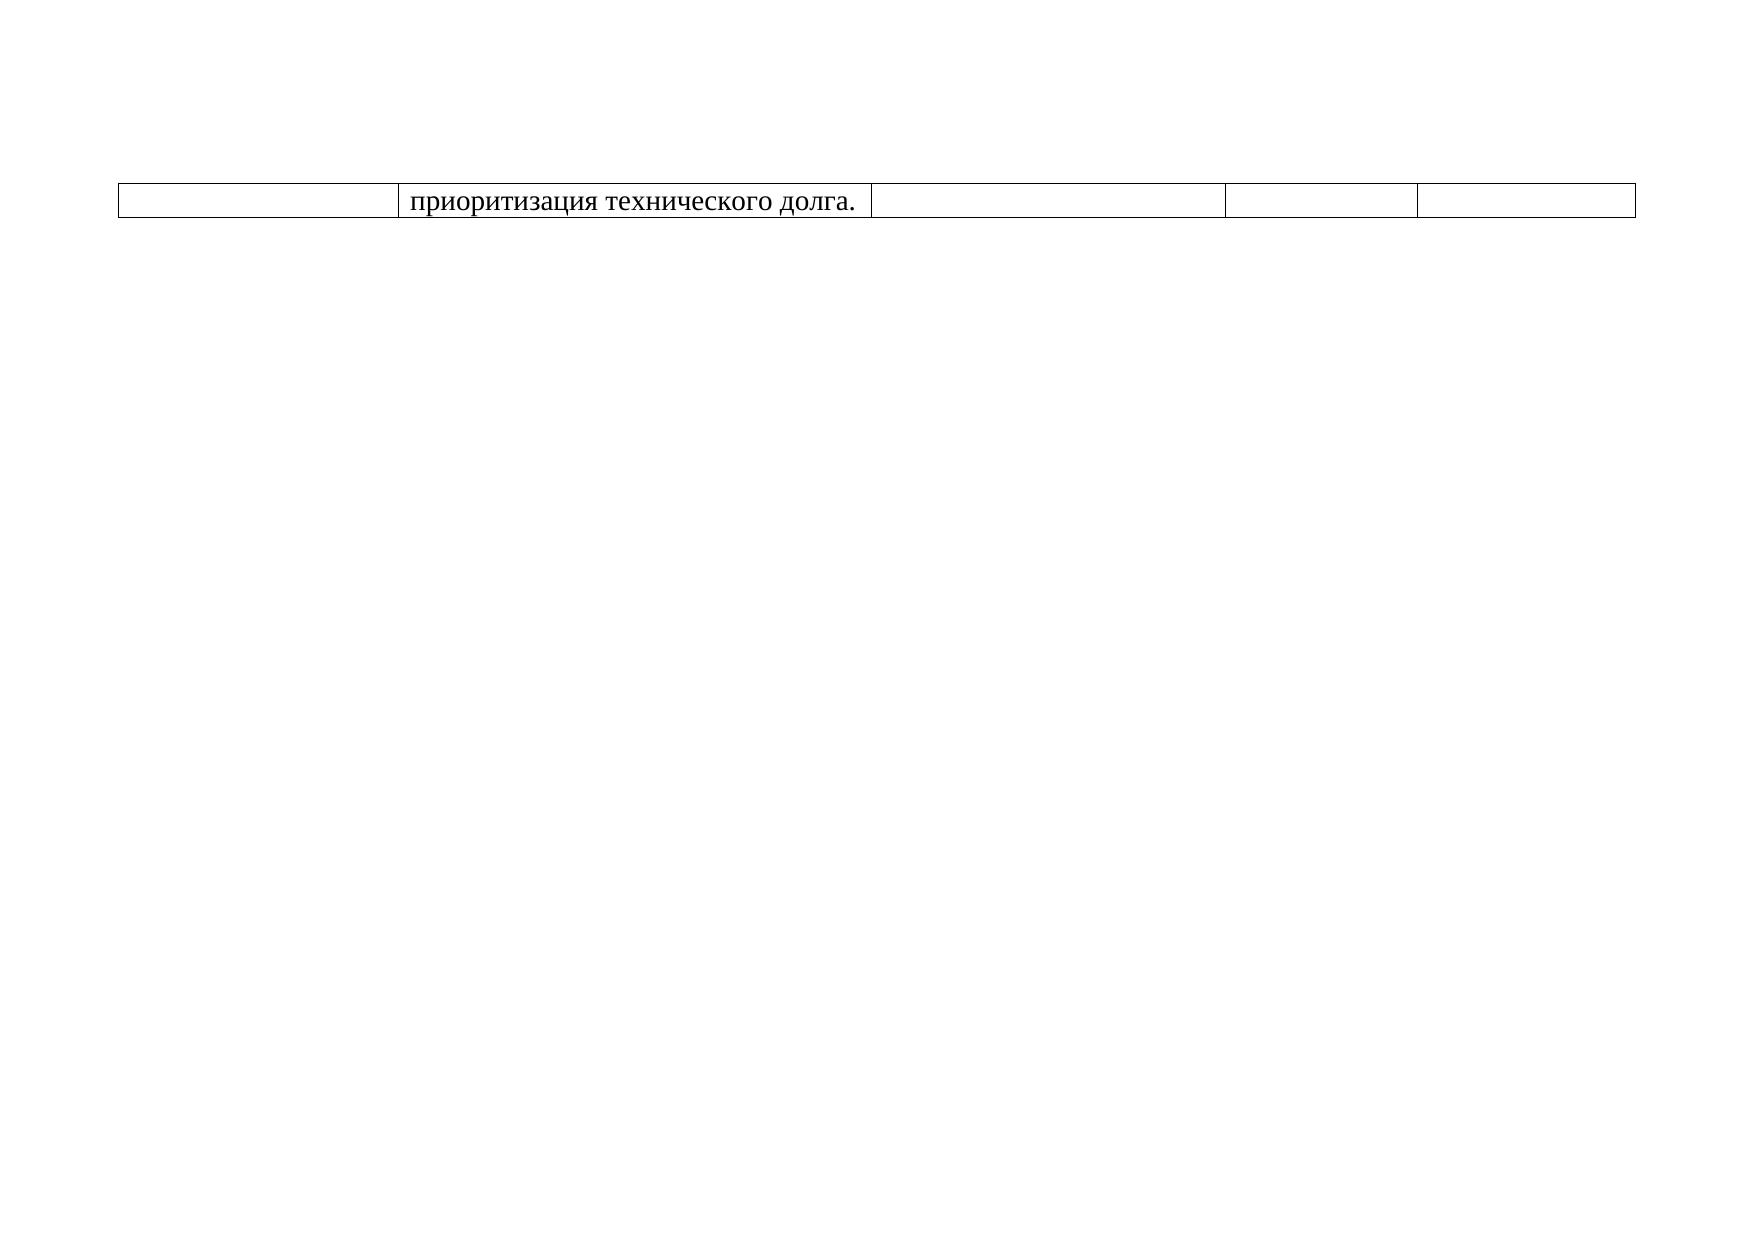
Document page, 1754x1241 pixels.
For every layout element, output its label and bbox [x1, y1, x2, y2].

table_cell [1226, 184, 1417, 217]
table_cell [1418, 184, 1635, 217]
table_cell [399, 184, 871, 217]
table_cell [119, 184, 398, 217]
table_cell [872, 184, 1225, 217]
